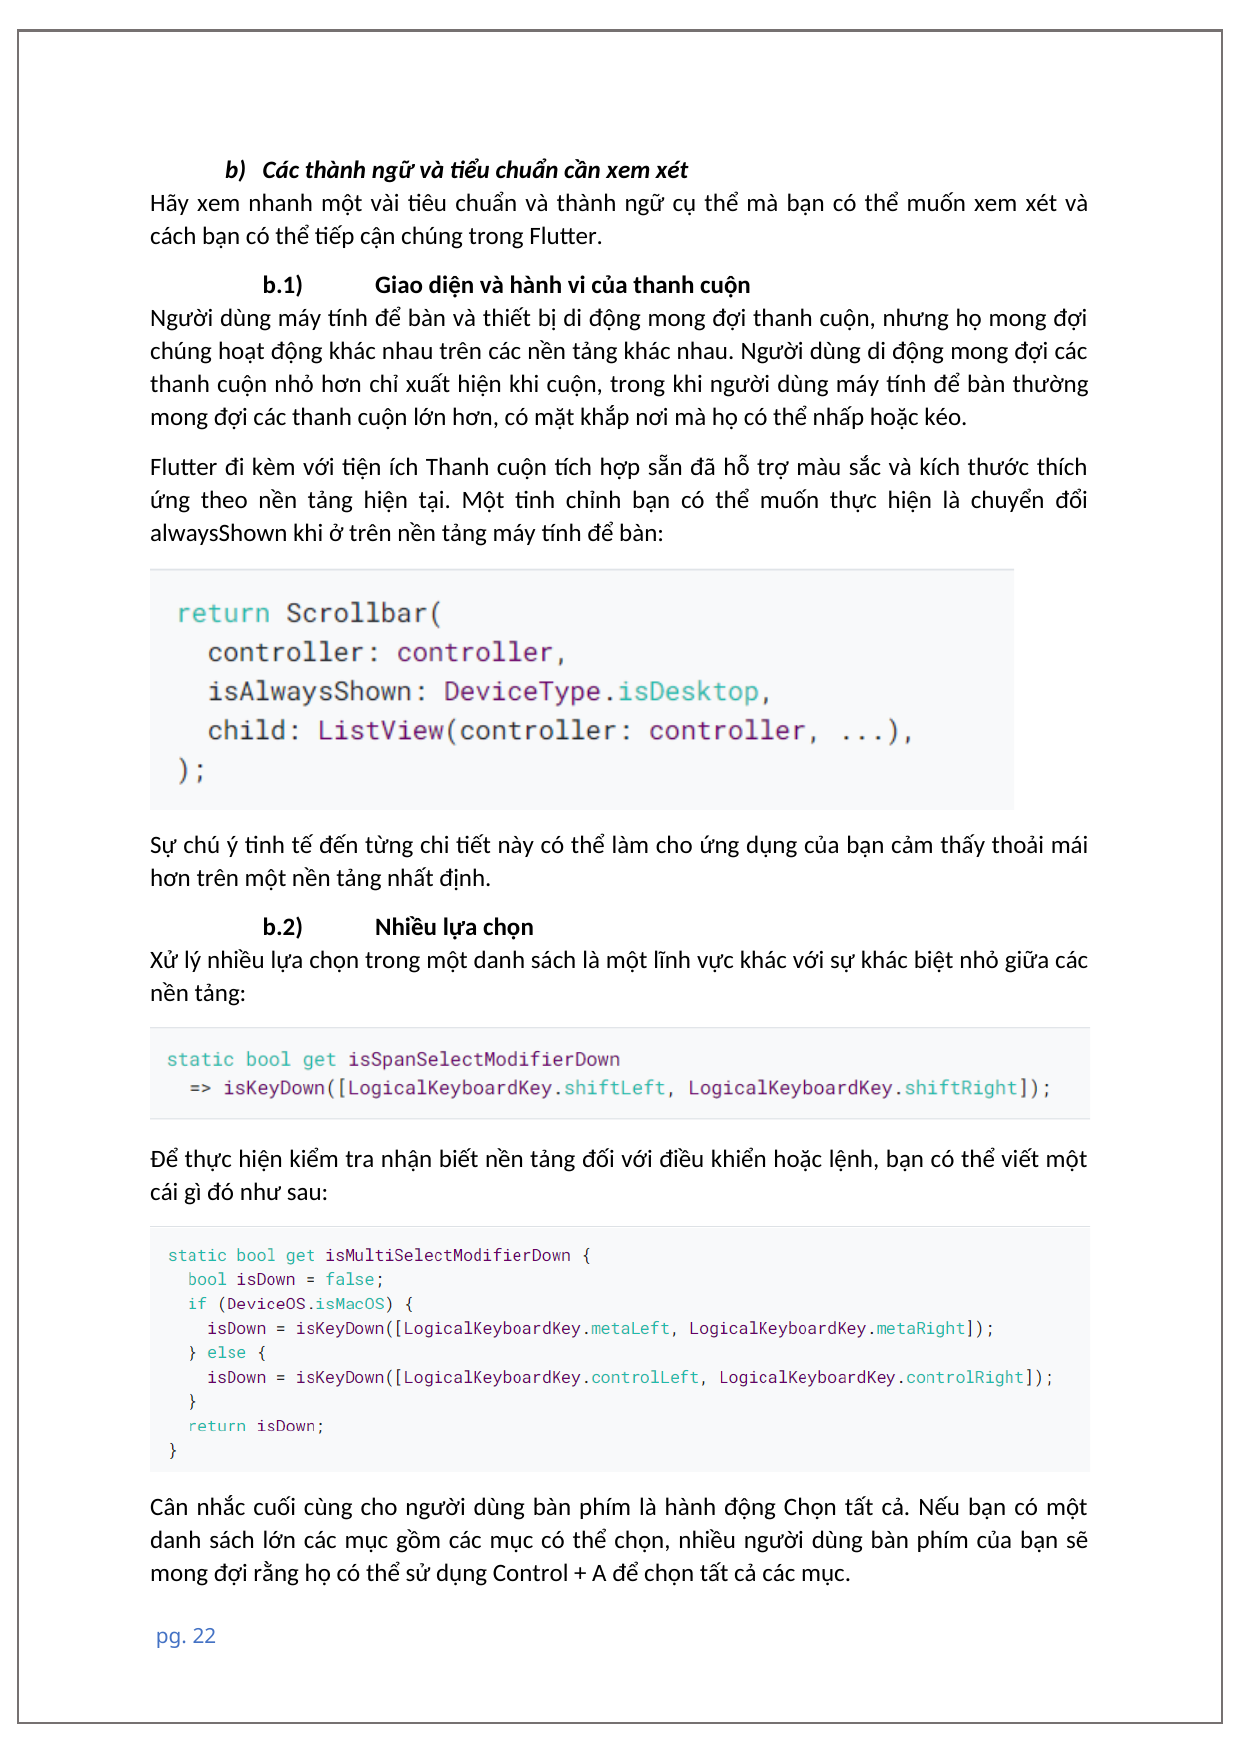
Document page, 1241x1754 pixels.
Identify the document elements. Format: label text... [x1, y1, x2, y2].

subtitle Nhiều lựa chọn [262, 912, 1090, 942]
subtitle Các thành ngữ và tiểu chuẩn cần xem xét [225, 154, 1090, 185]
text Người dùng máy tính để bàn và thiết bị di động mong đợi thanh cuộn, nhưng họ mong đợi chúng hoạt động khác nhau trên các nền tảng khác nhau. Người dùng di động mong đợi các thanh cuộn nhỏ hơn chỉ xuất hiện khi cuộn, trong khi người dùng máy tính để bàn thường mong đợi các thanh cuộn lớn hơn, có mặt khắp nơi mà họ có thể nhấp hoặc kéo. [150, 302, 1090, 432]
text Để thực hiện kiểm tra nhận biết nền tảng đối với điều khiển hoặc lệnh, bạn có thể viết một cái gì đó như sau: [150, 1143, 1090, 1206]
picture [150, 1225, 1091, 1472]
text Sự chú ý tinh tế đến từng chi tiết này có thể làm cho ứng dụng của bạn cảm thấy thoải mái hơn trên một nền tảng nhất định. [150, 829, 1090, 892]
picture [150, 566, 1015, 810]
picture [150, 1027, 1091, 1124]
text Hãy xem nhanh một vài tiêu chuẩn và thành ngữ cụ thể mà bạn có thể muốn xem xét và cách bạn có thể tiếp cận chúng trong Flutter. [150, 187, 1090, 251]
text Xử lý nhiều lựa chọn trong một danh sách là một lĩnh vực khác với sự khác biệt nhỏ giữa các nền tảng: [150, 944, 1090, 1008]
subtitle Giao diện và hành vi của thanh cuộn [262, 269, 1090, 300]
text Flutter đi kèm với tiện ích Thanh cuộn tích hợp sẵn đã hỗ trợ màu sắc và kích thước thích ứng theo nền tảng hiện tại. Một tinh chỉnh bạn có thể muốn thực hiện là chuyển đổi alwaysShown khi ở trên nền tảng máy tính để bàn: [150, 451, 1090, 547]
text Cân nhắc cuối cùng cho người dùng bàn phím là hành động Chọn tất cả. Nếu bạn có một danh sách lớn các mục gồm các mục có thể chọn, nhiều người dùng bàn phím của bạn sẽ mong đợi rằng họ có thể sử dụng Control + A để chọn tất cả các mục. [150, 1491, 1090, 1587]
